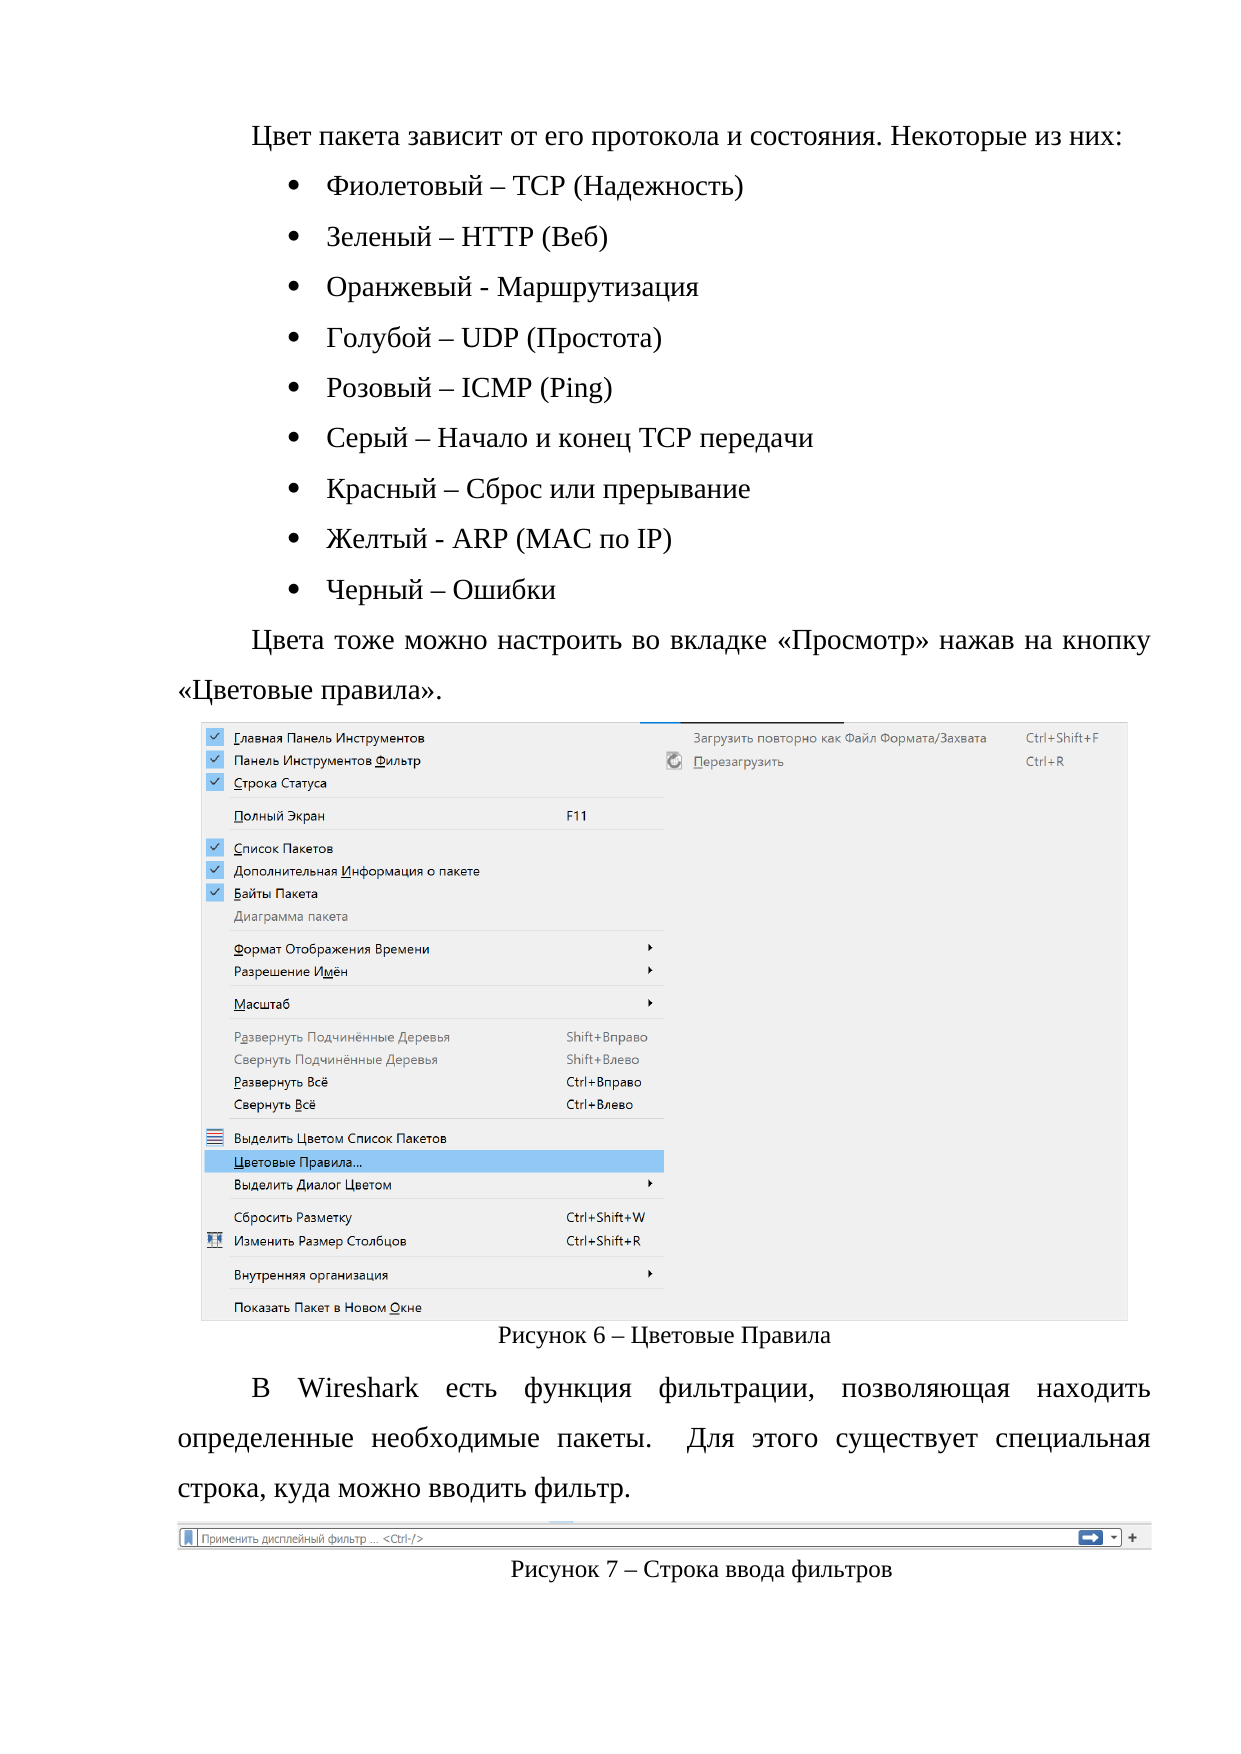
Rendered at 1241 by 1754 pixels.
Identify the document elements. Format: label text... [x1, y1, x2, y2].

text Цвета тоже можно настроить во вкладке «Просмотр» нажав на кнопку «Цветовые правила». [177, 622, 1152, 706]
list Серый – Начало и конец TCP передачи [288, 421, 1152, 454]
list Красный – Сброс или прерывание [288, 471, 1152, 504]
text Рисунок 7 – Строка ввода фильтров [177, 1554, 1152, 1583]
list Черный – Ошибки [288, 572, 1152, 605]
picture [201, 722, 1128, 1321]
text В Wireshark есть функция фильтрации, позволяющая находить определенные необходимые пакеты. Для этого существует специальная строка, куда можно вводить фильтр. [177, 1370, 1152, 1504]
list Голубой – UDP (Простота) [288, 320, 1152, 353]
picture [177, 1521, 1152, 1550]
list Зеленый – HTTP (Веб) [288, 219, 1152, 252]
list Оранжевый - Маршрутизация [288, 269, 1152, 303]
list Желтый - ARP (MAC по IP) [288, 521, 1152, 555]
list Розовый – ICMP (Ping) [288, 370, 1152, 404]
text Рисунок 6 – Цветовые Правила [177, 1320, 1152, 1349]
text Цвет пакета зависит от его протокола и состояния. Некоторые из них: [177, 118, 1152, 152]
list Фиолетовый – TCP (Надежность) [288, 168, 1152, 202]
